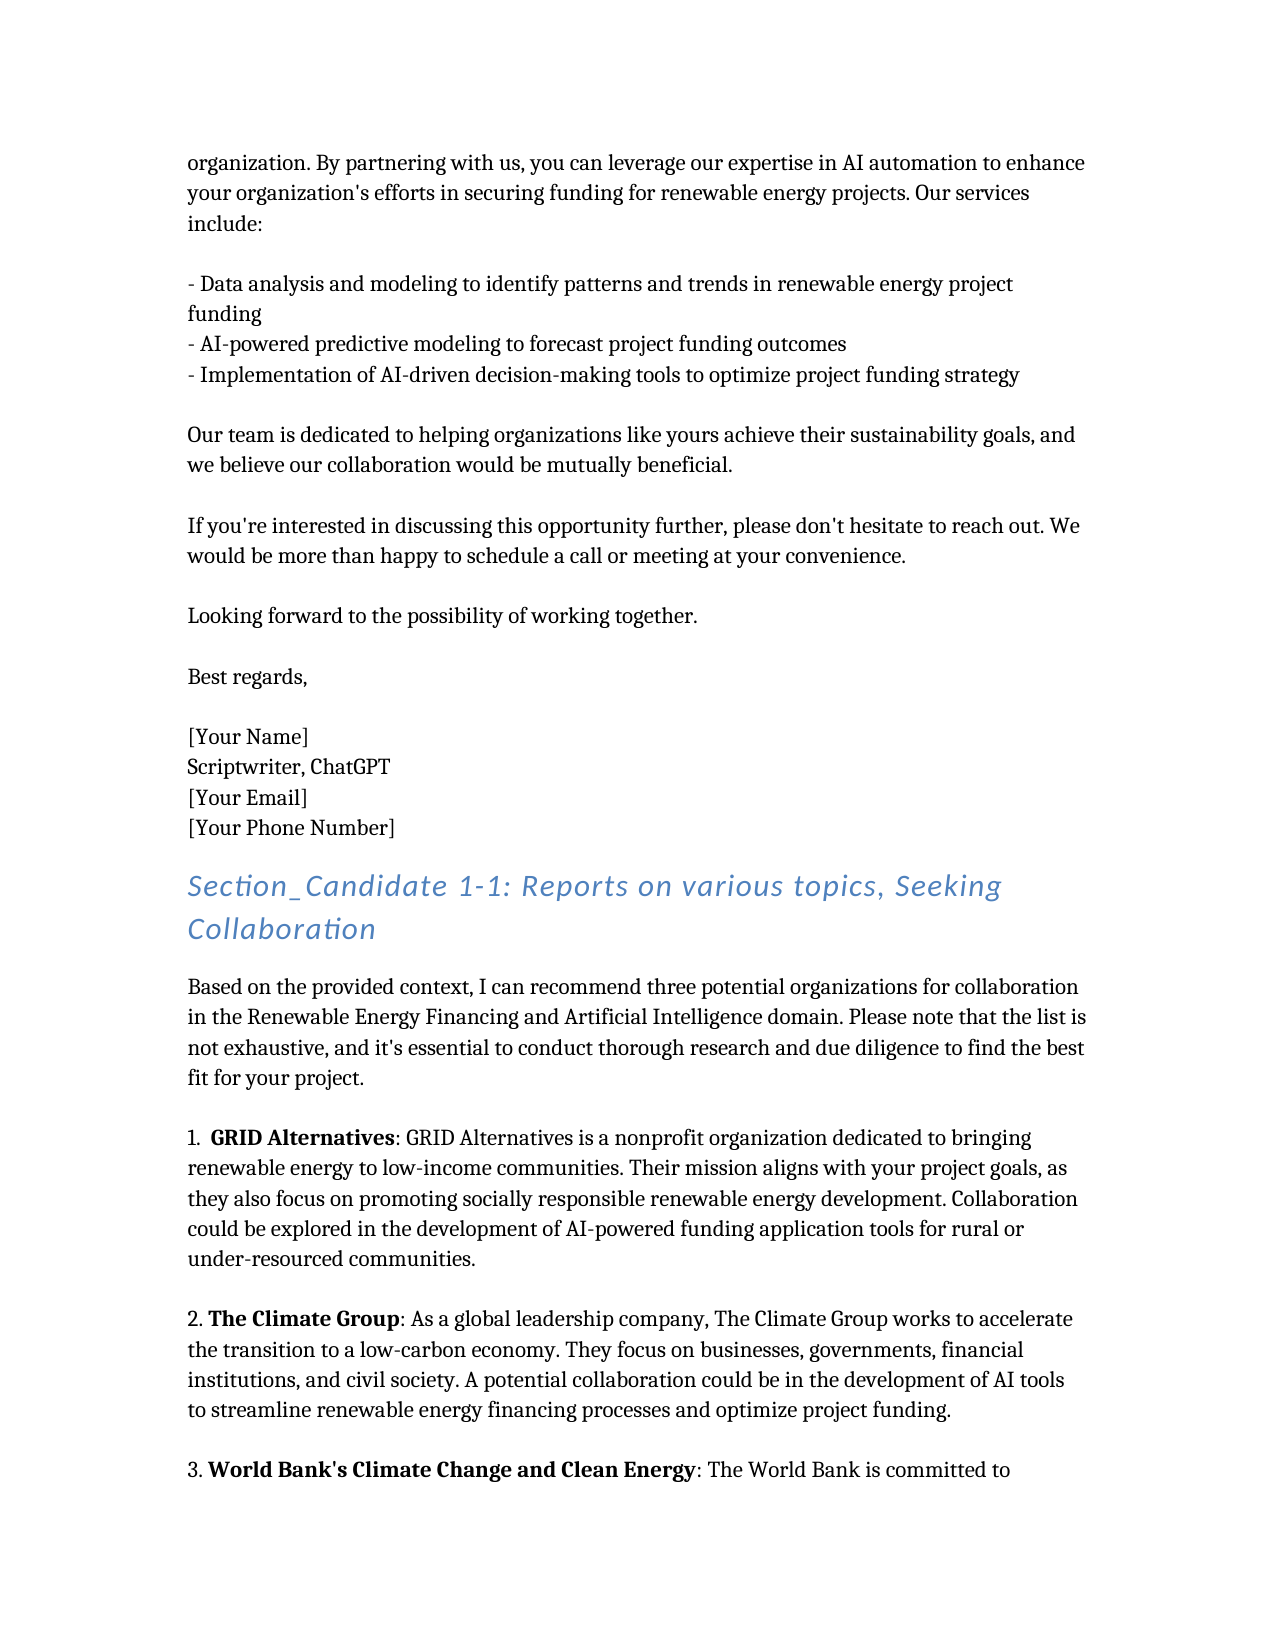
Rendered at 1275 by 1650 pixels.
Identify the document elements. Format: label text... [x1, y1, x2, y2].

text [187, 974, 1087, 1484]
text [187, 150, 1087, 841]
subtitle Section_Candidate 1-1: Reports on various topics, Seeking Collaboration [187, 866, 1087, 947]
